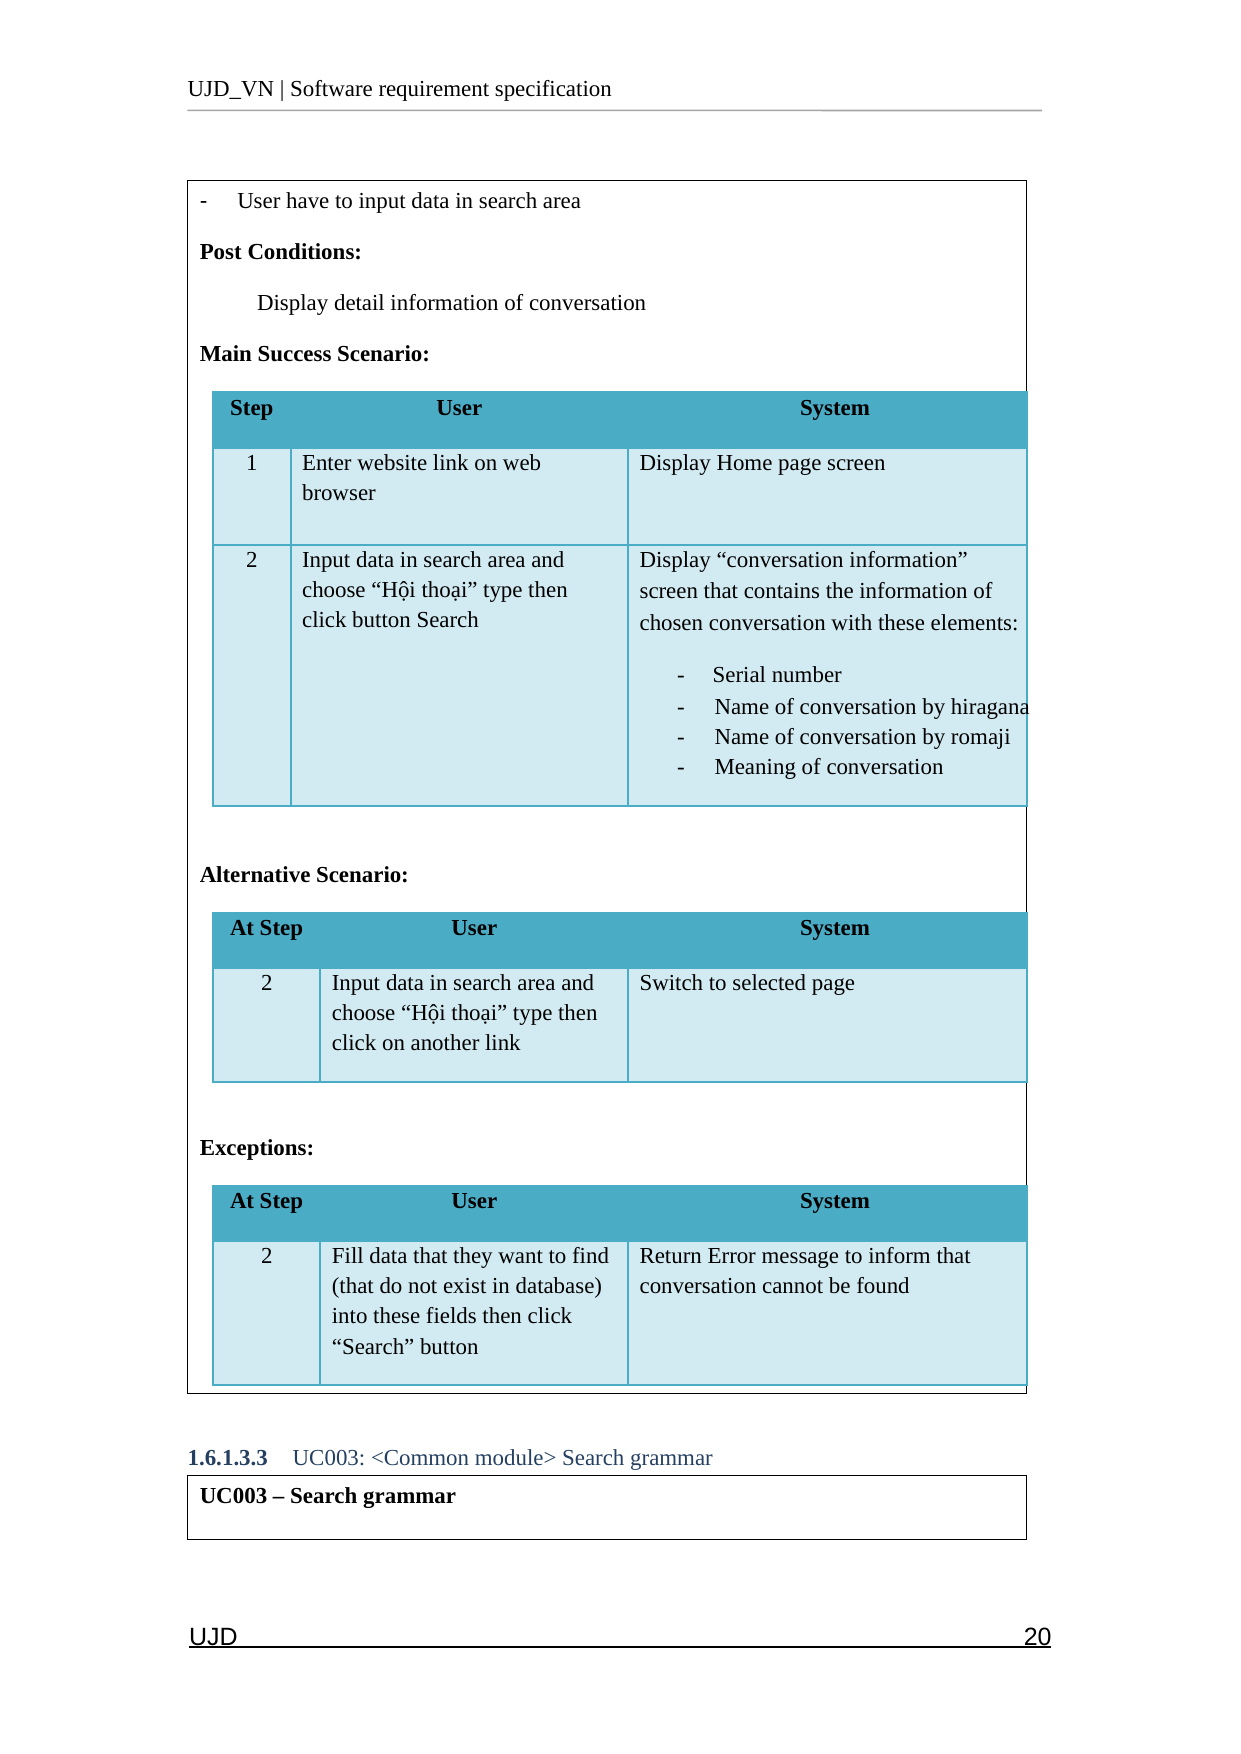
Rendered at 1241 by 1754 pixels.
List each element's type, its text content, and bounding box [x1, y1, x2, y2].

table_header UC003 – Search grammar [188, 1476, 1026, 1539]
subtitle UC003: <Common module> Search grammar [187, 1444, 1053, 1471]
